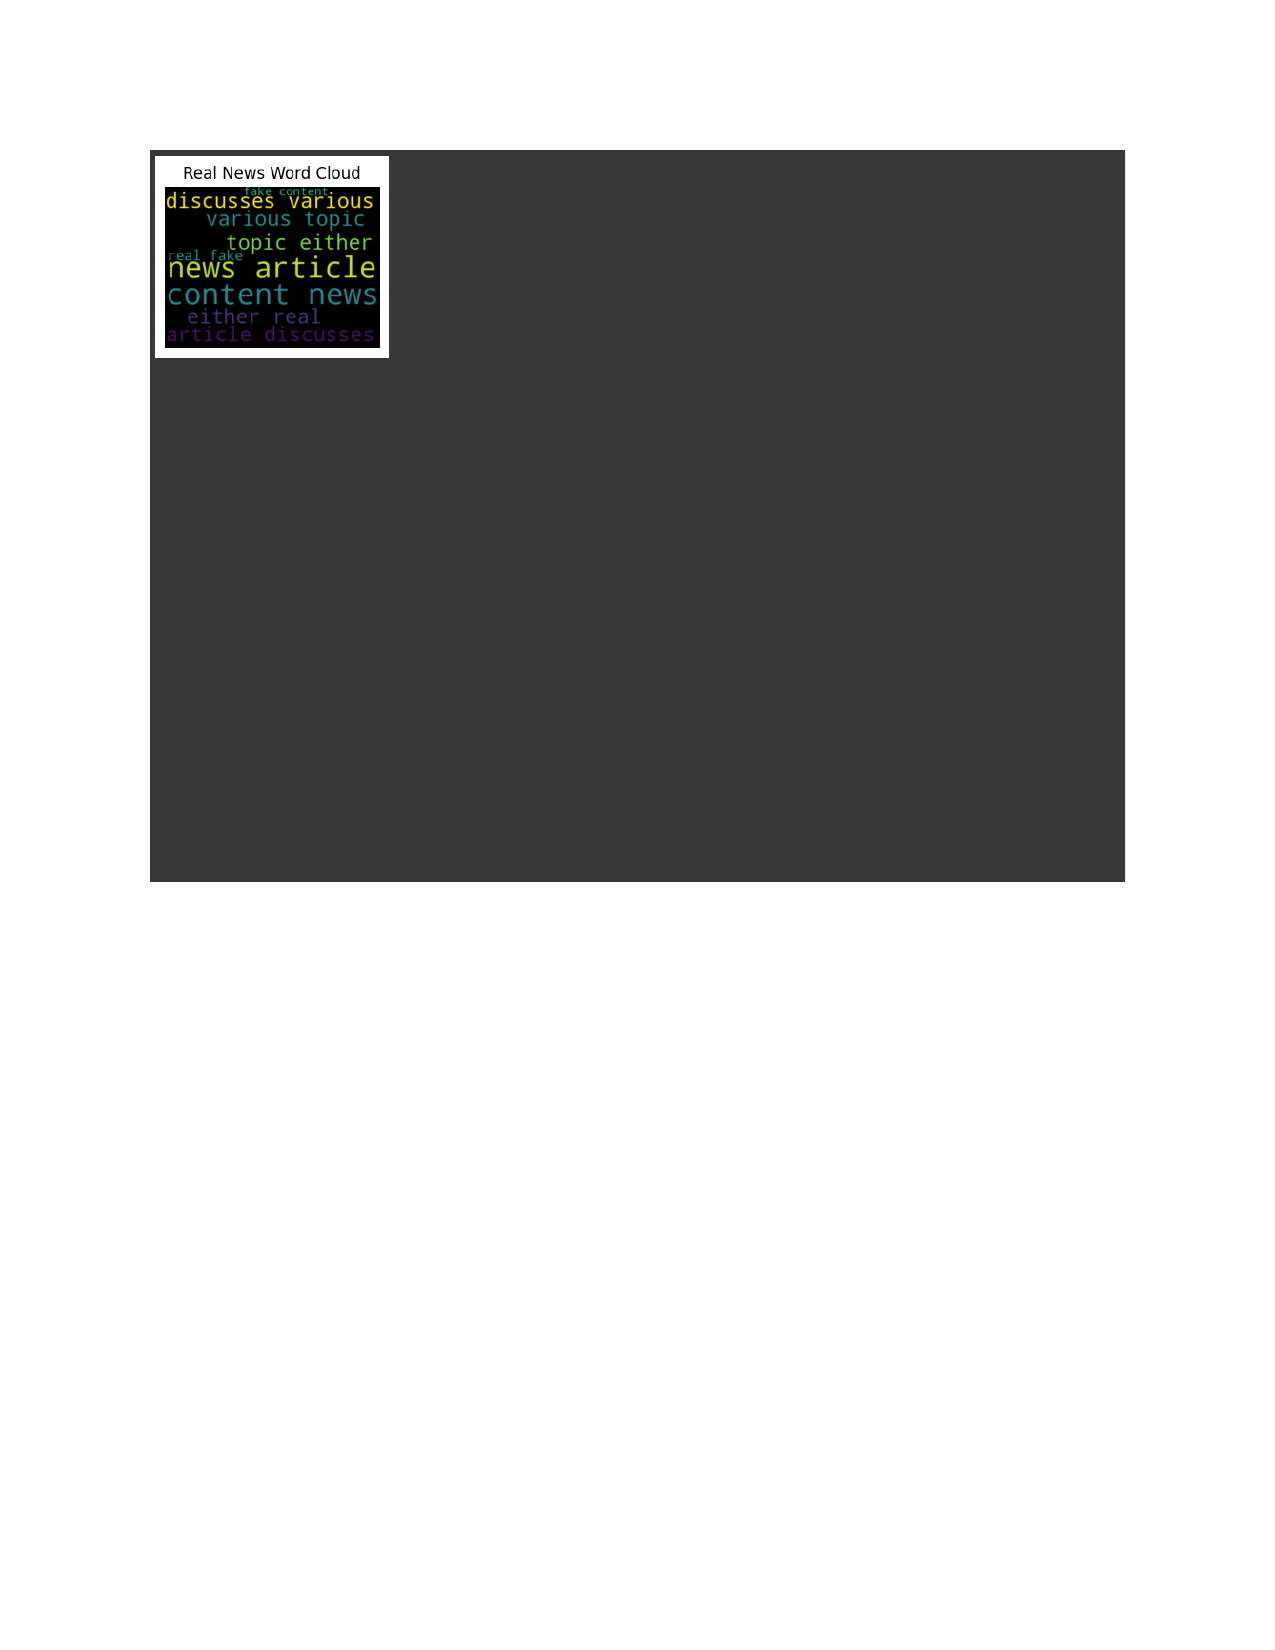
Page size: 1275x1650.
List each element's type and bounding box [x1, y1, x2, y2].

picture [150, 150, 1125, 882]
